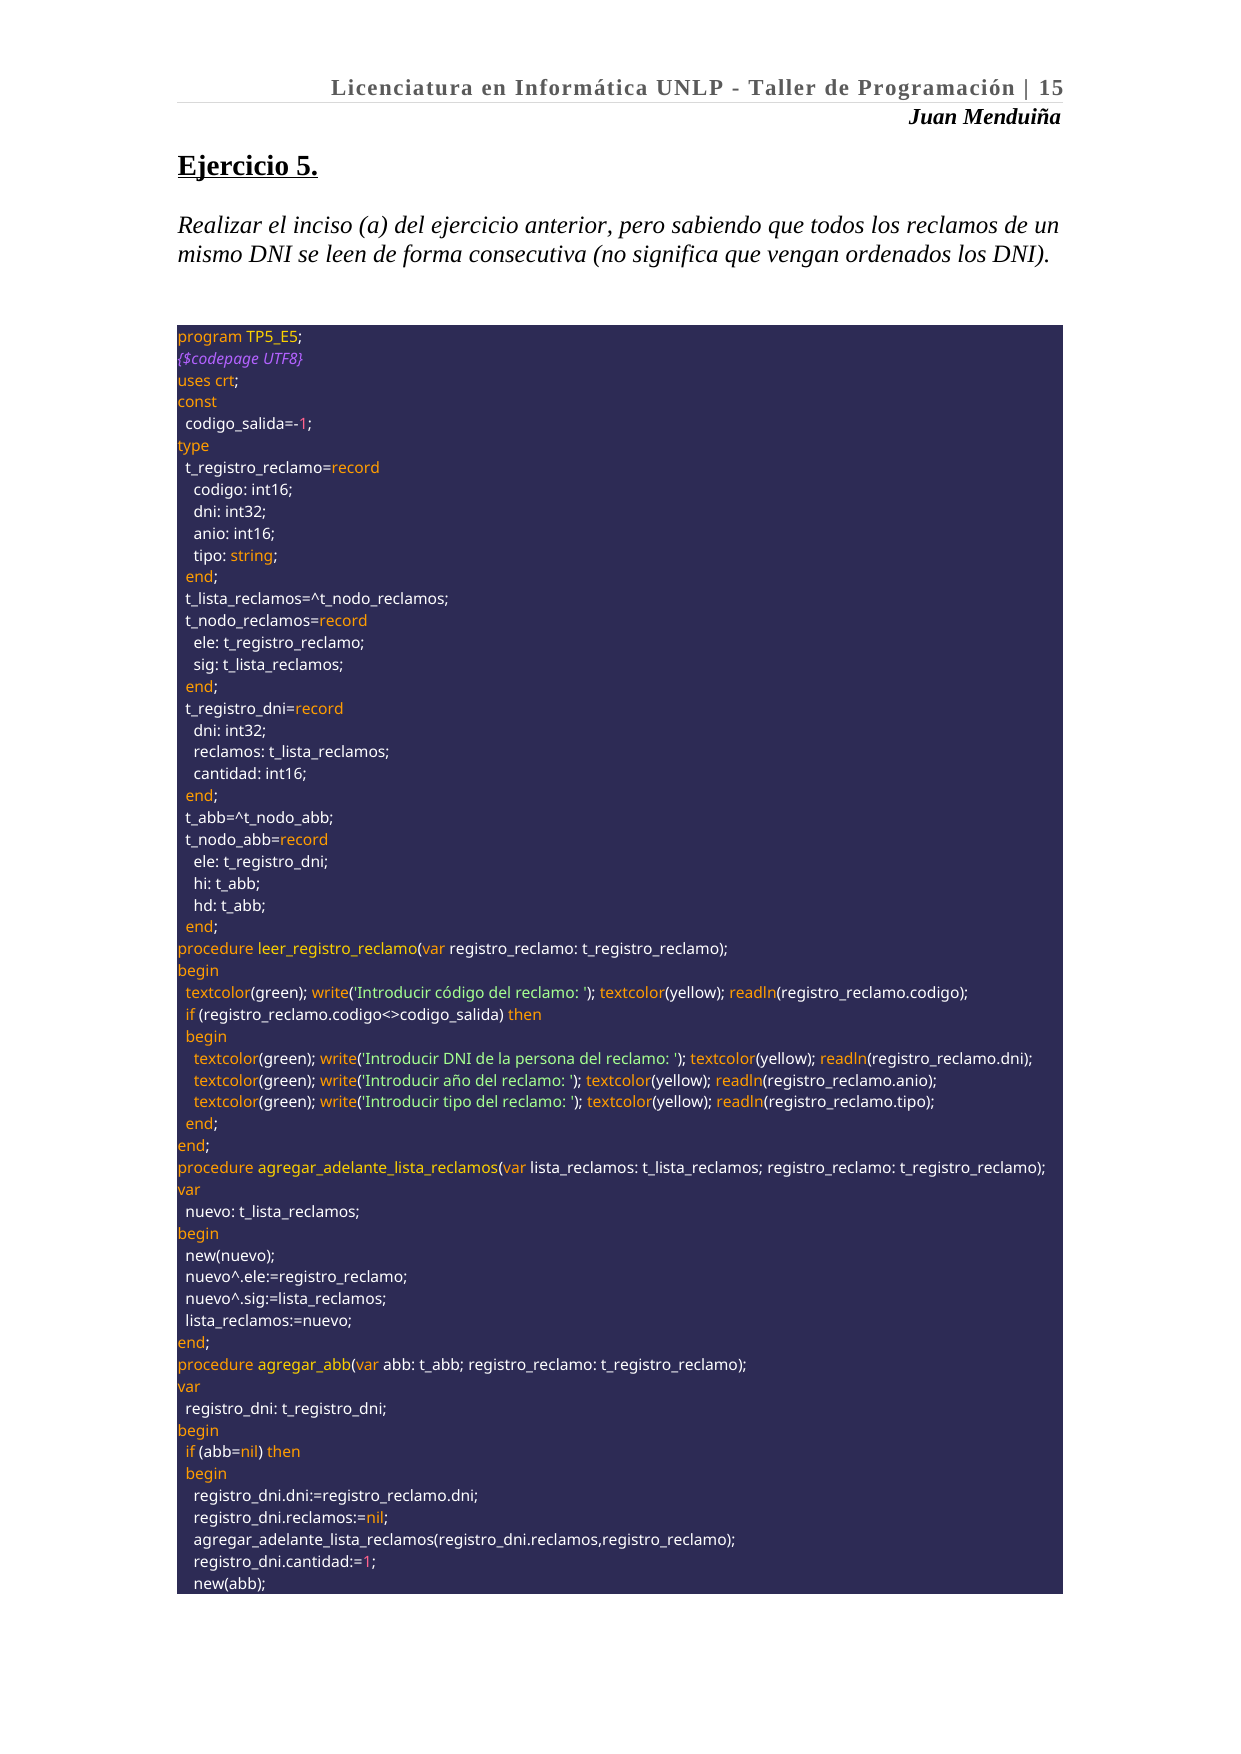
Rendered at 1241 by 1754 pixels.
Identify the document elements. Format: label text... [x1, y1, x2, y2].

text procedure leer_registro_reclamo(var registro_reclamo: t_registro_reclamo); [177, 937, 1063, 959]
text nuevo^.sig:=lista_reclamos; [177, 1287, 1063, 1309]
text t_registro_dni=record [177, 697, 1063, 719]
text begin [177, 1462, 1063, 1484]
text t_nodo_abb=record [177, 828, 1063, 850]
text sig: t_lista_reclamos; [177, 653, 1063, 675]
text hd: t_abb; [177, 894, 1063, 916]
text end; [177, 916, 1063, 937]
text registro_dni.reclamos:=nil; [177, 1506, 1063, 1528]
text end; [177, 1134, 1063, 1156]
text textcolor(green); write('Introducir código del reclamo: '); textcolor(yellow); readln(registro_reclamo.codigo); [177, 981, 1063, 1003]
text Ejercicio 5. [177, 148, 1063, 181]
text Realizar el inciso (a) del ejercicio anterior, pero sabiendo que todos los reclamos de un mismo DNI se leen de forma consecutiva (no significa que vengan ordenados los DNI). [177, 210, 1063, 267]
text cantidad: int16; [177, 762, 1063, 784]
text new(abb); [177, 1572, 1063, 1594]
text t_abb=^t_nodo_abb; [177, 806, 1063, 828]
text textcolor(green); write('Introducir tipo del reclamo: '); textcolor(yellow); readln(registro_reclamo.tipo); [177, 1091, 1063, 1112]
text end; [177, 566, 1063, 587]
text lista_reclamos:=nuevo; [177, 1309, 1063, 1331]
text type [177, 434, 1063, 456]
text begin [177, 1419, 1063, 1441]
text {$codepage UTF8} [177, 347, 1063, 369]
text registro_dni.dni:=registro_reclamo.dni; [177, 1484, 1063, 1506]
text begin [177, 1222, 1063, 1244]
text begin [177, 1025, 1063, 1047]
text uses crt; [177, 369, 1063, 391]
text dni: int32; [177, 719, 1063, 741]
text if (registro_reclamo.codigo<>codigo_salida) then [177, 1003, 1063, 1025]
text hi: t_abb; [177, 872, 1063, 894]
text end; [177, 1331, 1063, 1353]
text codigo: int16; [177, 478, 1063, 500]
text tipo: string; [177, 544, 1063, 566]
text reclamos: t_lista_reclamos; [177, 741, 1063, 762]
text dni: int32; [177, 500, 1063, 522]
text nuevo^.ele:=registro_reclamo; [177, 1266, 1063, 1287]
text registro_dni.cantidad:=1; [177, 1550, 1063, 1572]
text program TP5_E5; [177, 325, 1063, 347]
text registro_dni: t_registro_dni; [177, 1397, 1063, 1419]
text procedure agregar_adelante_lista_reclamos(var lista_reclamos: t_lista_reclamos; registro_reclamo: t_registro_reclamo); [177, 1156, 1063, 1178]
text t_registro_reclamo=record [177, 456, 1063, 478]
text procedure agregar_abb(var abb: t_abb; registro_reclamo: t_registro_reclamo); [177, 1353, 1063, 1375]
text begin [177, 959, 1063, 981]
text textcolor(green); write('Introducir DNI de la persona del reclamo: '); textcolor(yellow); readln(registro_reclamo.dni); [177, 1047, 1063, 1069]
text agregar_adelante_lista_reclamos(registro_dni.reclamos,registro_reclamo); [177, 1528, 1063, 1550]
text codigo_salida=-1; [177, 412, 1063, 434]
text var [177, 1375, 1063, 1397]
text if (abb=nil) then [177, 1441, 1063, 1462]
text var [177, 1178, 1063, 1200]
text nuevo: t_lista_reclamos; [177, 1200, 1063, 1222]
text ele: t_registro_reclamo; [177, 631, 1063, 653]
text textcolor(green); write('Introducir año del reclamo: '); textcolor(yellow); readln(registro_reclamo.anio); [177, 1069, 1063, 1091]
text anio: int16; [177, 522, 1063, 544]
text end; [177, 784, 1063, 806]
text end; [177, 1112, 1063, 1134]
text const [177, 391, 1063, 412]
text ele: t_registro_dni; [177, 850, 1063, 872]
text t_lista_reclamos=^t_nodo_reclamos; [177, 587, 1063, 609]
text t_nodo_reclamos=record [177, 609, 1063, 631]
text new(nuevo); [177, 1244, 1063, 1266]
text end; [177, 675, 1063, 697]
